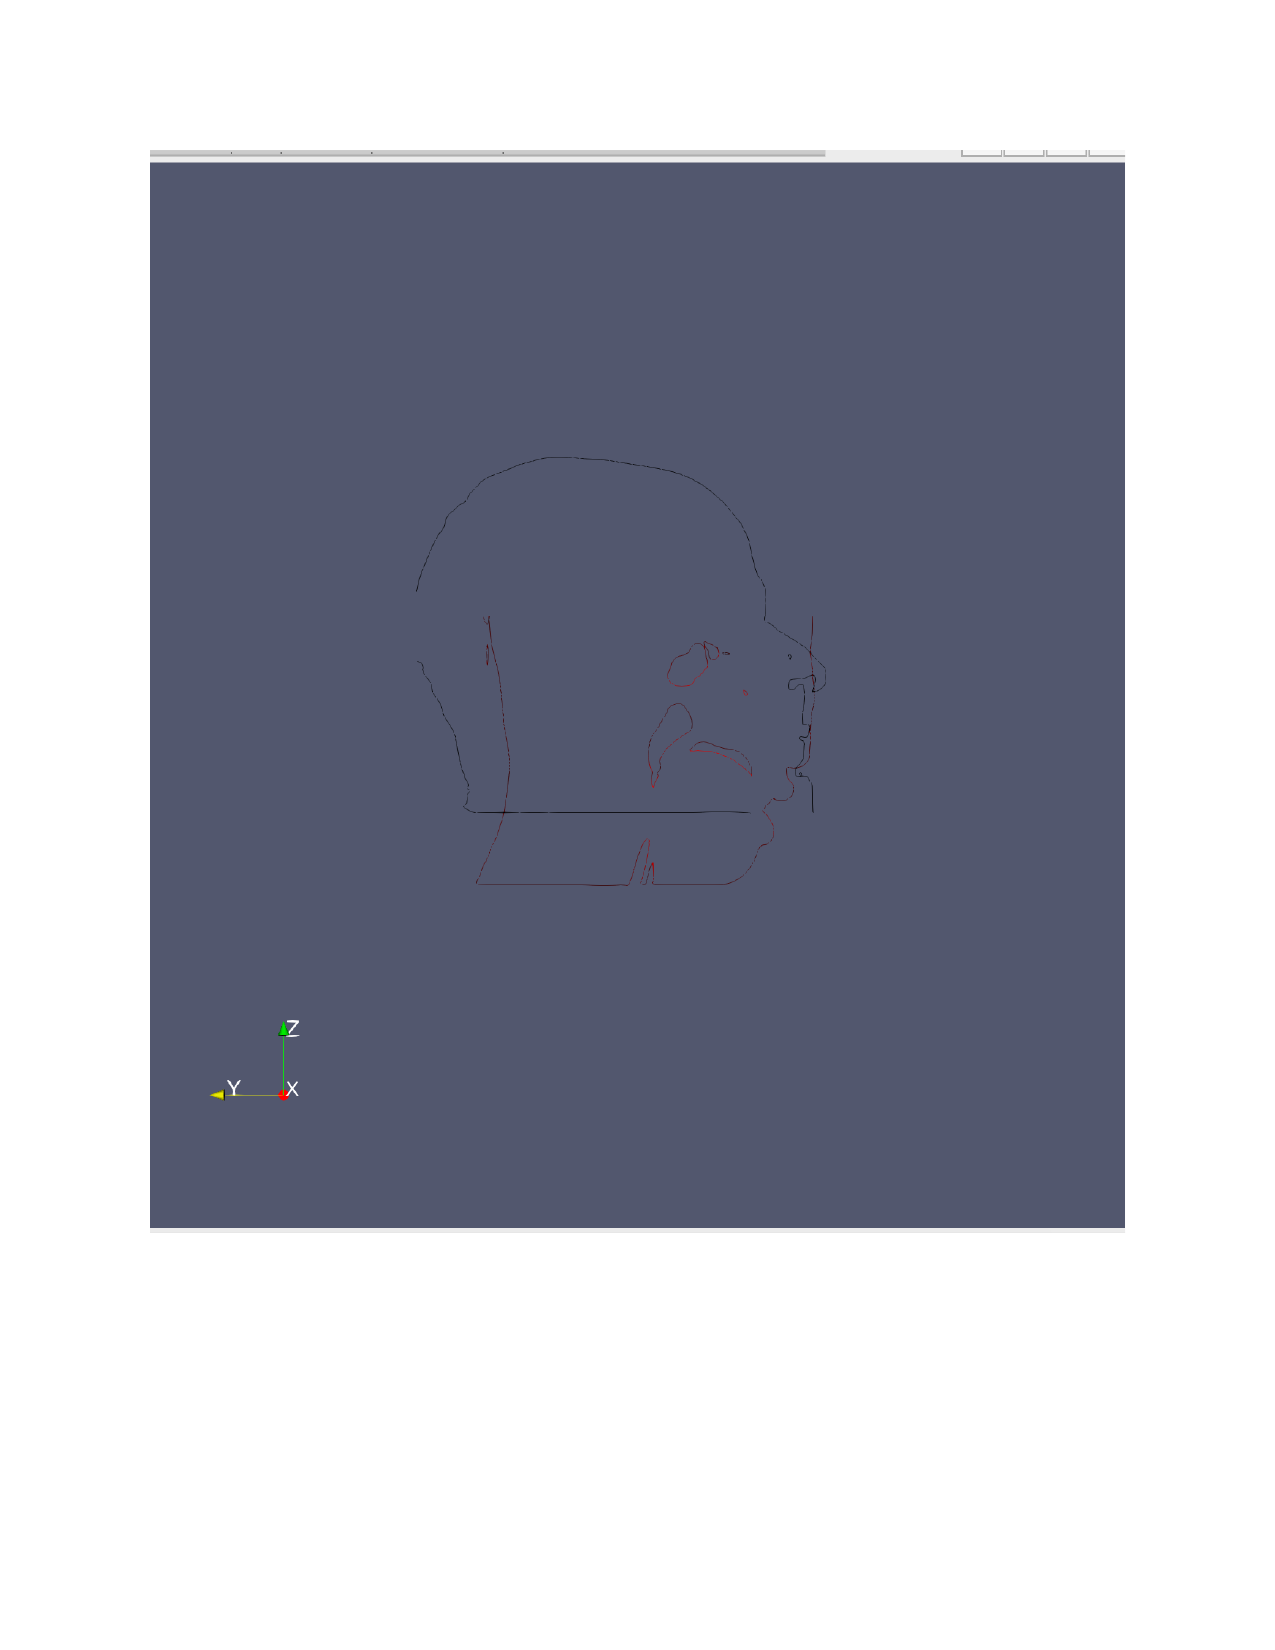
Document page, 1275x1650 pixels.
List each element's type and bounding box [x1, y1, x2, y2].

picture [150, 150, 1125, 1233]
